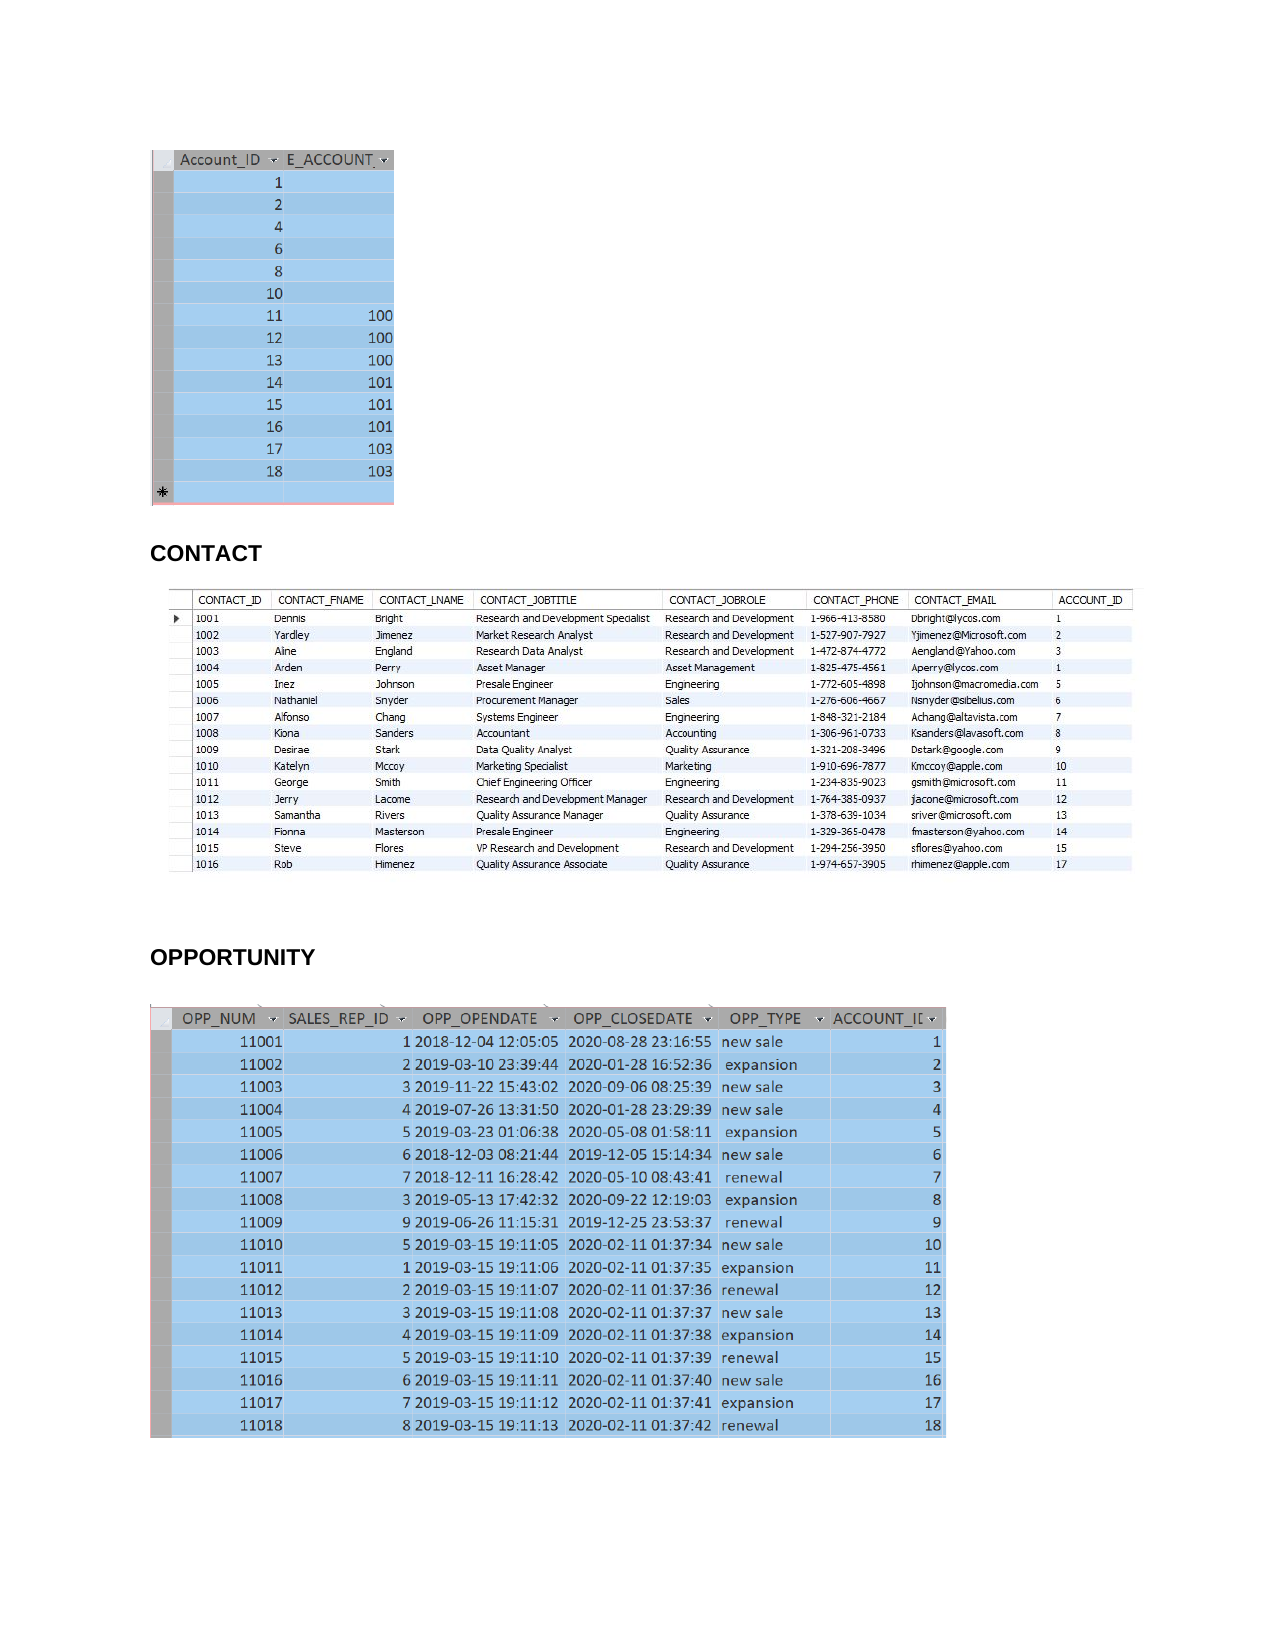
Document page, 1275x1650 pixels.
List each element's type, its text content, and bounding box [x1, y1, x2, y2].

text OPPORTUNITY [150, 944, 1125, 971]
picture [150, 1004, 947, 1438]
text CONTACT [150, 539, 1125, 566]
picture [150, 150, 394, 506]
picture [168, 588, 1144, 888]
